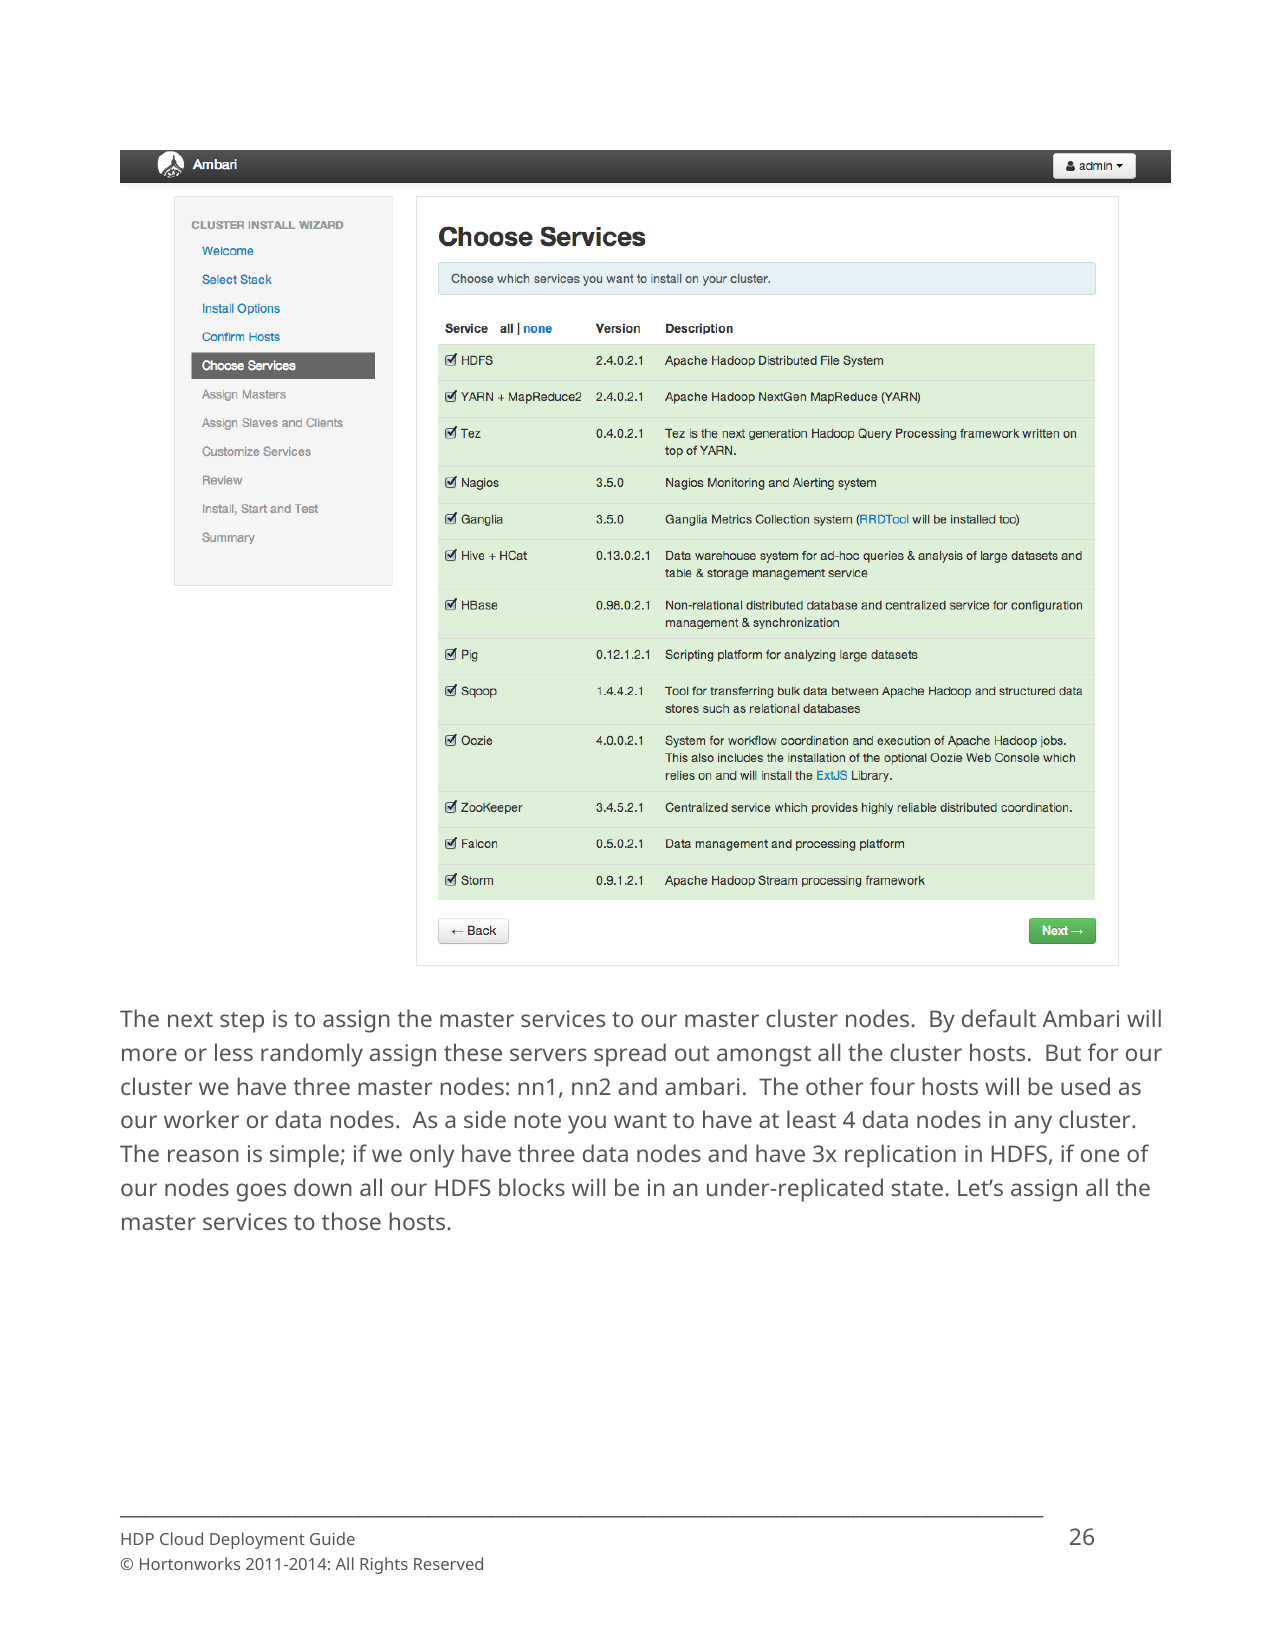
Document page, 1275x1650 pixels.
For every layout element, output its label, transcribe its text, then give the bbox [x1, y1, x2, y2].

picture [120, 150, 1171, 984]
text The next step is to assign the master services to our master cluster nodes. By default Ambari will more or less randomly assign these servers spread out amongst all the cluster hosts. But for our cluster we have three master nodes: nn1, nn2 and ambari. The other four hosts will be used as our worker or data nodes. As a side note you want to have at least 4 data nodes in any cluster. The reason is simple; if we only have three data nodes and have 3x replication in HDFS, if one of our nodes goes down all our HDFS blocks will be in an under-replicated state. Let’s assign all the master services to those hosts. [120, 1003, 1172, 1237]
